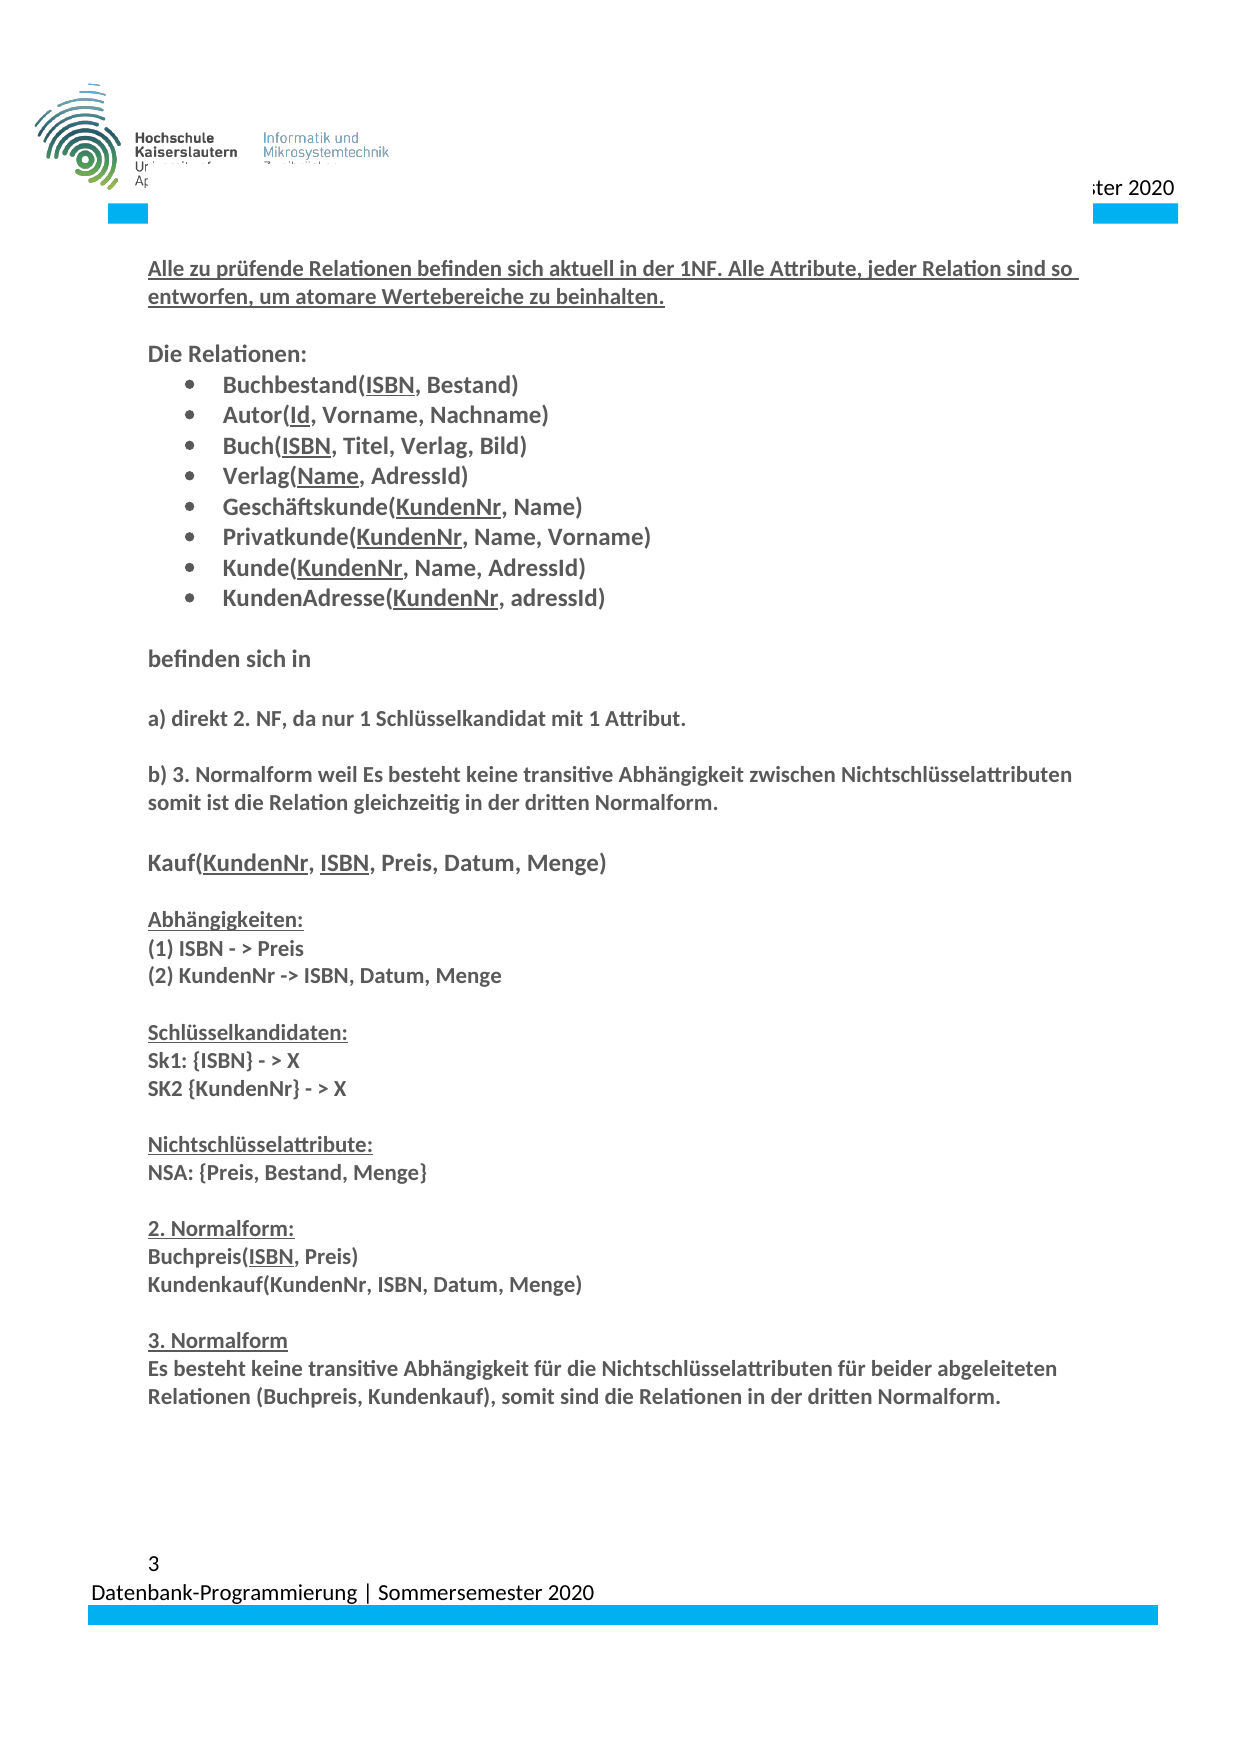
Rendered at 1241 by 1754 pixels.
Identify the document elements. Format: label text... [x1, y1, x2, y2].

text 3. Normalform [148, 1326, 1093, 1354]
text NSA: {Preis, Bestand, Menge} [148, 1158, 1093, 1186]
text b) 3. Normalform weil Es besteht keine transitive Abhängigkeit zwischen Nichtschlüsselattributen somit ist die Relation gleichzeitig in der dritten Normalform. [148, 761, 1093, 817]
text (2) KundenNr -> ISBN, Datum, Menge [148, 962, 1093, 990]
list Buchbestand(ISBN, Bestand) [185, 369, 1093, 399]
list Autor(Id, Vorname, Nachname) [185, 399, 1093, 430]
list Kunde(KundenNr, Name, AdressId) [185, 552, 1093, 582]
list Geschäftskunde(KundenNr, Name) [185, 491, 1093, 521]
text Abhängigkeiten: [148, 906, 1093, 934]
text Kundenkauf(KundenNr, ISBN, Datum, Menge) [148, 1270, 1093, 1298]
text SK2 {KundenNr} - > X [148, 1074, 1093, 1102]
text a) direkt 2. NF, da nur 1 Schlüsselkandidat mit 1 Attribut. [148, 704, 1093, 732]
text Kauf(KundenNr, ISBN, Preis, Datum, Menge) [148, 847, 1093, 878]
text Es besteht keine transitive Abhängigkeit für die Nichtschlüsselattributen für beider abgeleiteten Relationen (Buchpreis, Kundenkauf), somit sind die Relationen in der dritten Normalform. [148, 1354, 1093, 1410]
text Sk1: {ISBN} - > X [148, 1046, 1093, 1074]
text (1) ISBN - > Preis [148, 934, 1093, 962]
list Privatkunde(KundenNr, Name, Vorname) [185, 521, 1093, 552]
text Die Relationen: [148, 338, 1093, 369]
text Nichtschlüsselattribute: [148, 1130, 1093, 1158]
text befinden sich in [148, 643, 1093, 674]
text Schlüsselkandidaten: [148, 1018, 1093, 1046]
text 2. Normalform: [148, 1214, 1093, 1242]
text Buchpreis(ISBN, Preis) [148, 1242, 1093, 1270]
list Verlag(Name, AdressId) [185, 460, 1093, 491]
list Buch(ISBN, Titel, Verlag, Bild) [185, 430, 1093, 460]
list KundenAdresse(KundenNr, adressId) [185, 582, 1093, 613]
picture [34, 83, 390, 190]
